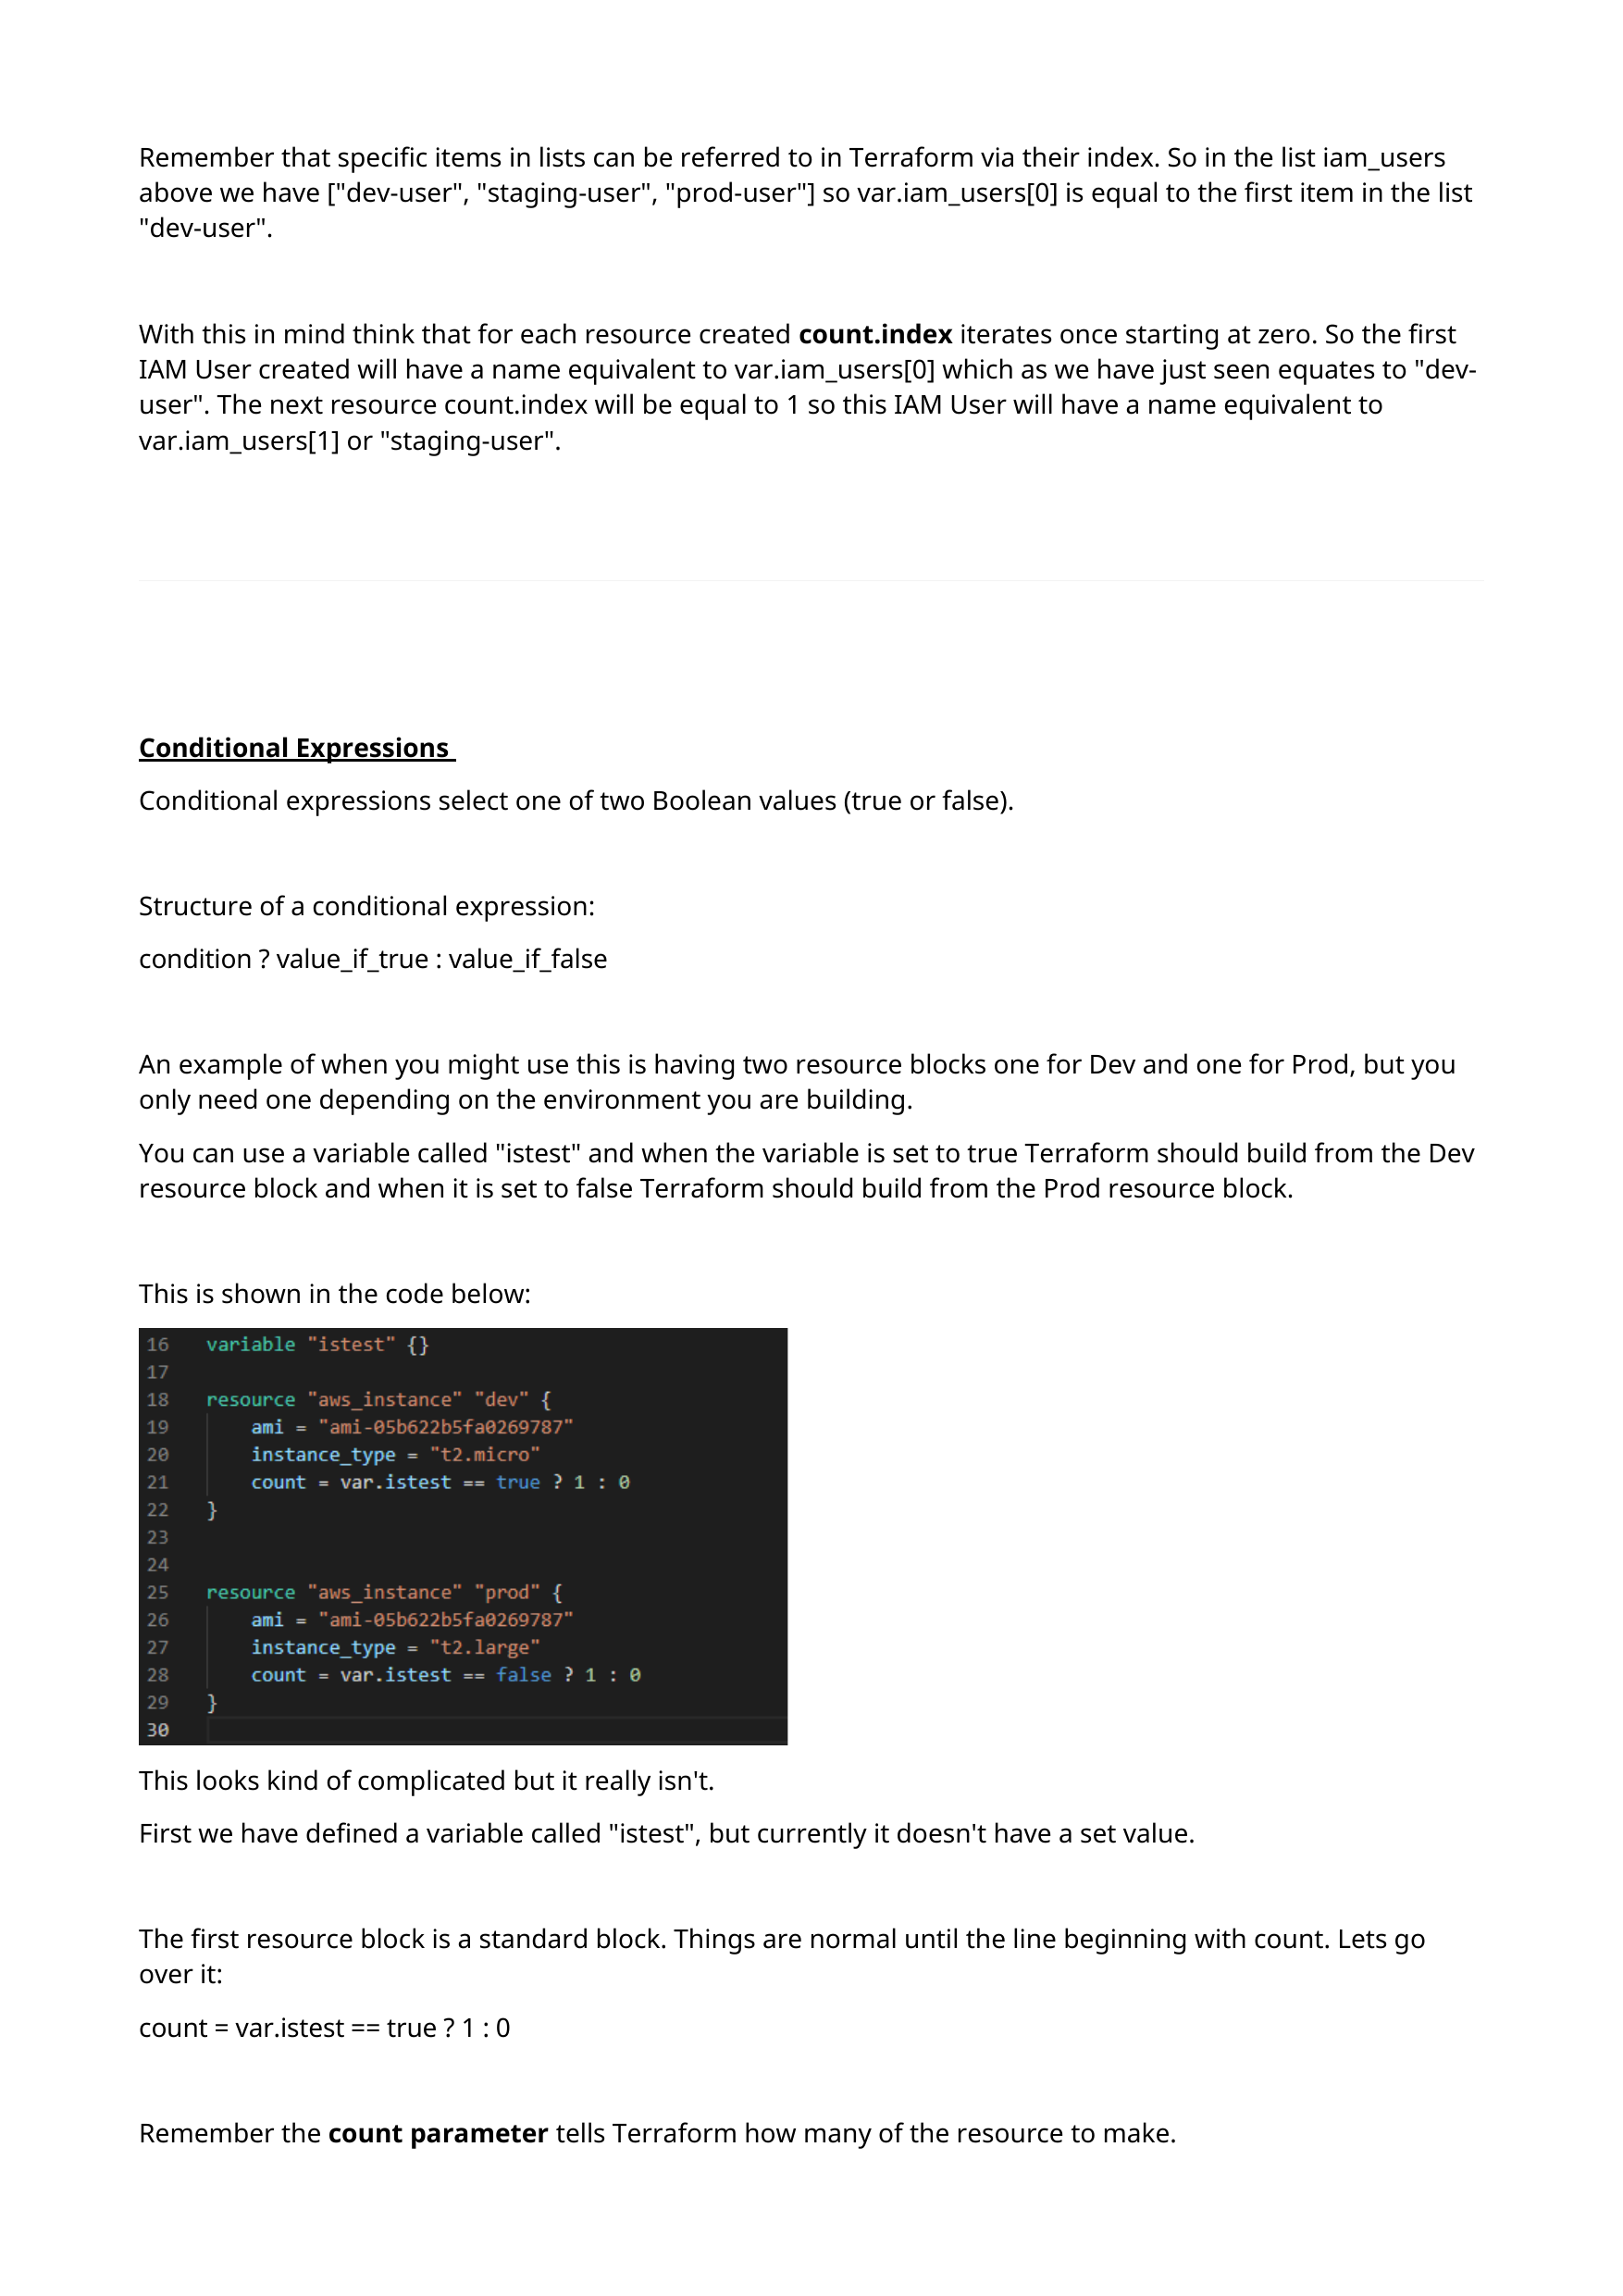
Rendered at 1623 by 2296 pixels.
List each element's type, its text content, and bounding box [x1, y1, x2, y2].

text Conditional expressions select one of two Boolean values (true or false). [139, 782, 1484, 817]
text Conditional Expressions [139, 729, 1484, 764]
text Remember the count parameter tells Terraform how many of the resource to make. [139, 2115, 1484, 2150]
text With this in mind think that for each resource created count.index iterates once starting at zero. So the first IAM User created will have a name equivalent to var.iam_users[0] which as we have just seen equates to "dev-user". The next resource count.index will be equal to 1 so this IAM User will have a name equivalent to var.iam_users[1] or "staging-user". [139, 316, 1484, 457]
text First we have defined a variable called "istest", but currently it doesn't have a set value. [139, 1815, 1484, 1851]
text Structure of a conditional expression: [139, 887, 1484, 924]
text This is shown in the code below: [139, 1275, 1484, 1311]
picture [139, 1328, 788, 1745]
text The first resource block is a standard block. Things are normal until the line beginning with count. Lets go over it: [139, 1921, 1484, 1992]
text condition ? value_if_true : value_if_false [139, 940, 1484, 976]
text Remember that specific items in lists can be referred to in Terraform via their index. So in the list iam_users above we have ["dev-user", "staging-user", "prod-user"] so var.iam_users[0] is equal to the first item in the list "dev-user". [139, 139, 1484, 245]
text An example of when you might use this is having two resource blocks one for Dev and one for Prod, but you only need one depending on the environment you are building. [139, 1047, 1484, 1117]
text count = var.istest == true ? 1 : 0 [139, 2009, 1484, 2044]
text This looks kind of complicated but it really isn't. [139, 1762, 1484, 1798]
text You can use a variable called "istest" and when the variable is set to true Terraform should build from the Dev resource block and when it is set to false Terraform should build from the Prod resource block. [139, 1135, 1484, 1206]
